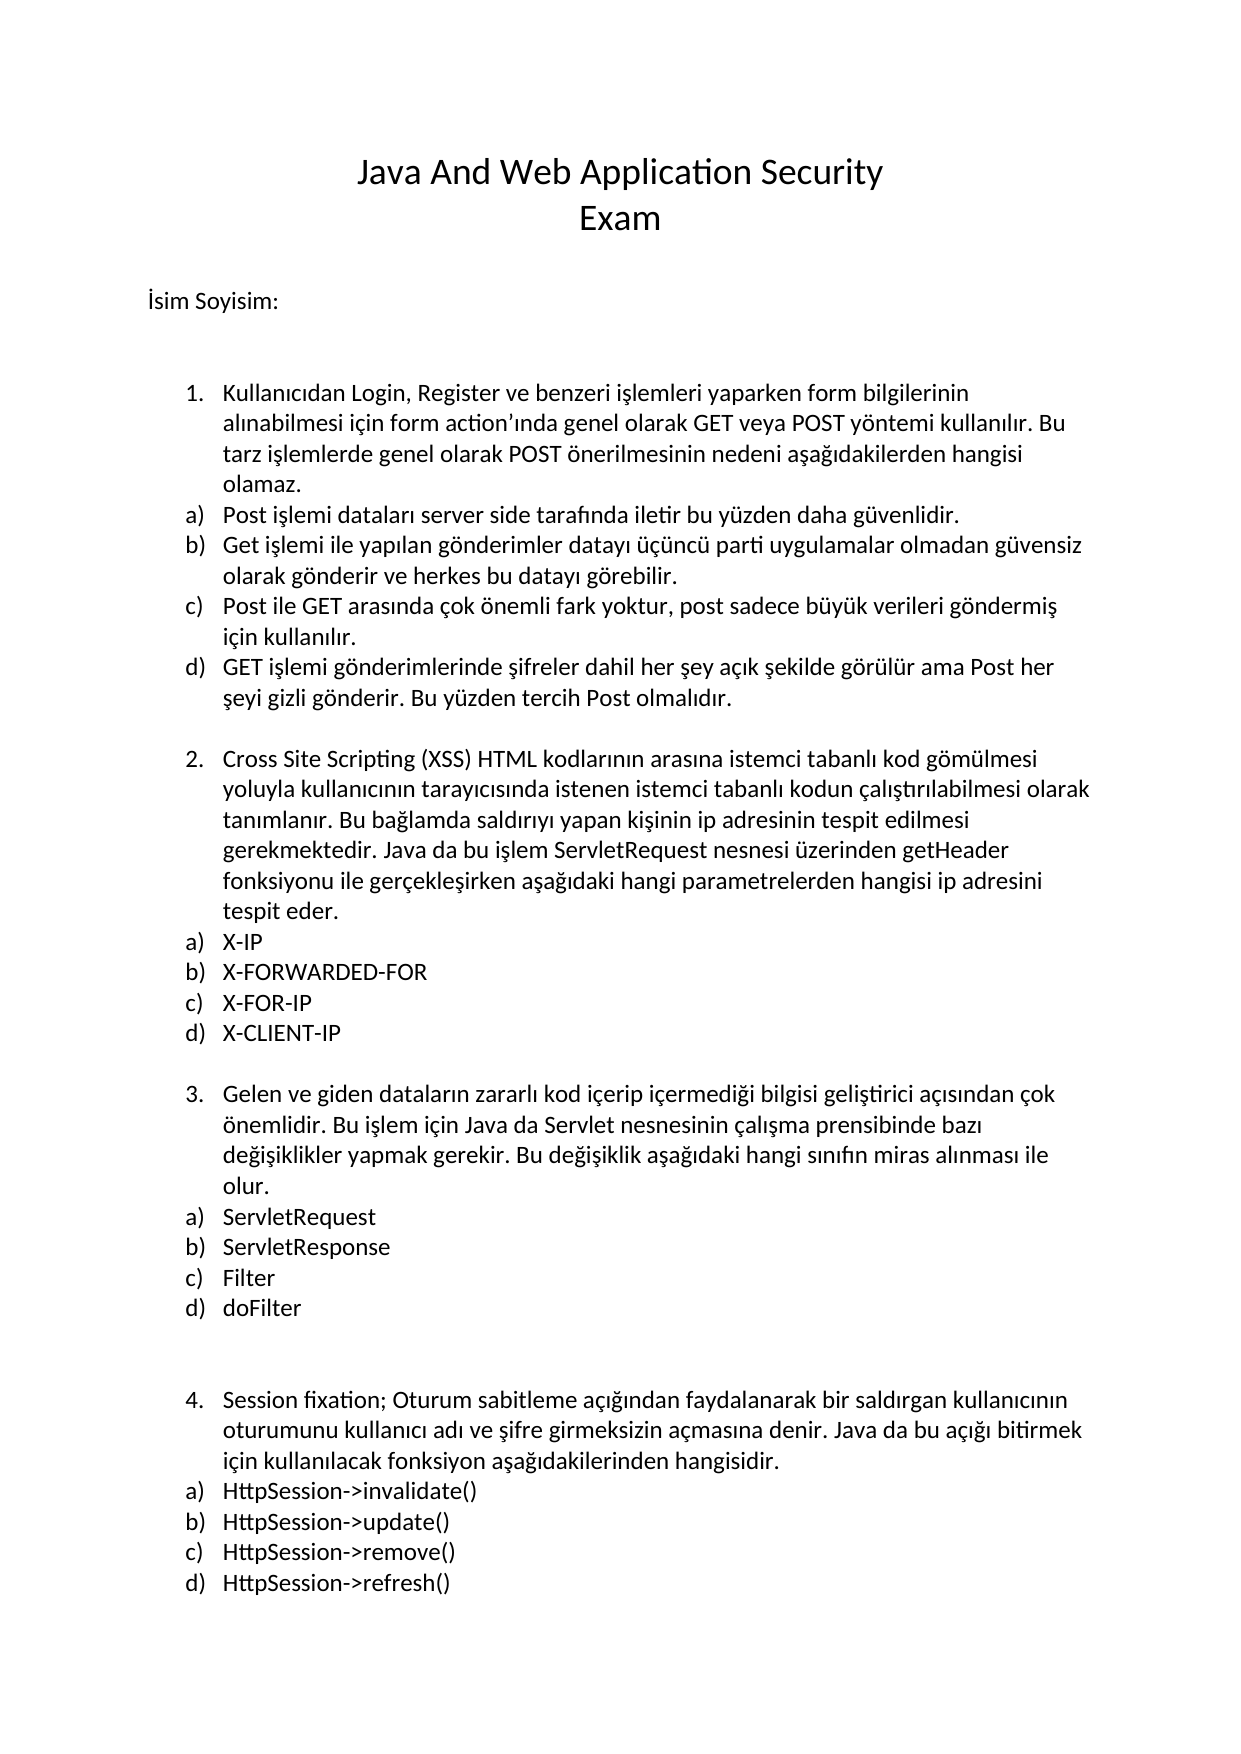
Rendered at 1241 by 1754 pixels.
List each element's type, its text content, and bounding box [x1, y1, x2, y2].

list HttpSession->invalidate() [185, 1475, 1093, 1506]
list HttpSession->update() [185, 1506, 1093, 1536]
list Get işlemi ile yapılan gönderimler datayı üçüncü parti uygulamalar olmadan güvensiz olarak gönderir ve herkes bu datayı görebilir. [185, 529, 1093, 590]
list X-IP [185, 926, 1093, 957]
list HttpSession->remove() [185, 1536, 1093, 1567]
list X-FORWARDED-FOR [185, 957, 1093, 987]
text İsim Soyisim: [148, 285, 1093, 316]
text Exam [148, 193, 1093, 239]
list Gelen ve giden dataların zararlı kod içerip içermediği bilgisi geliştirici açısından çok önemlidir. Bu işlem için Java da Servlet nesnesinin çalışma prensibinde bazı değişiklikler yapmak gerekir. Bu değişiklik aşağıdaki hangi sınıfın miras alınması ile olur. [185, 1079, 1093, 1201]
list Filter [185, 1262, 1093, 1292]
list Session fixation; Oturum sabitleme açığından faydalanarak bir saldırgan kullanıcının oturumunu kullanıcı adı ve şifre girmeksizin açmasına denir. Java da bu açığı bitirmek için kullanılacak fonksiyon aşağıdakilerinden hangisidir. [185, 1384, 1093, 1475]
list Cross Site Scripting (XSS) HTML kodlarının arasına istemci tabanlı kod gömülmesi yoluyla kullanıcının tarayıcısında istenen istemci tabanlı kodun çalıştırılabilmesi olarak tanımlanır. Bu bağlamda saldırıyı yapan kişinin ip adresinin tespit edilmesi gerekmektedir. Java da bu işlem ServletRequest nesnesi üzerinden getHeader fonksiyonu ile gerçekleşirken aşağıdaki hangi parametrelerden hangisi ip adresini tespit eder. [185, 743, 1093, 926]
list Kullanıcıdan Login, Register ve benzeri işlemleri yaparken form bilgilerinin alınabilmesi için form action’ında genel olarak GET veya POST yöntemi kullanılır. Bu tarz işlemlerde genel olarak POST önerilmesinin nedeni aşağıdakilerden hangisi olamaz. [185, 377, 1093, 499]
text Java And Web Application Security [148, 148, 1093, 193]
list X-CLIENT-IP [185, 1018, 1093, 1048]
list Post ile GET arasında çok önemli fark yoktur, post sadece büyük verileri göndermiş için kullanılır. [185, 590, 1093, 651]
list ServletRequest [185, 1201, 1093, 1231]
list doFilter [185, 1292, 1093, 1323]
list GET işlemi gönderimlerinde şifreler dahil her şey açık şekilde görülür ama Post her şeyi gizli gönderir. Bu yüzden tercih Post olmalıdır. [185, 651, 1093, 712]
list Post işlemi dataları server side tarafında iletir bu yüzden daha güvenlidir. [185, 499, 1093, 529]
list ServletResponse [185, 1231, 1093, 1262]
list X-FOR-IP [185, 987, 1093, 1018]
list HttpSession->refresh() [185, 1567, 1093, 1597]
